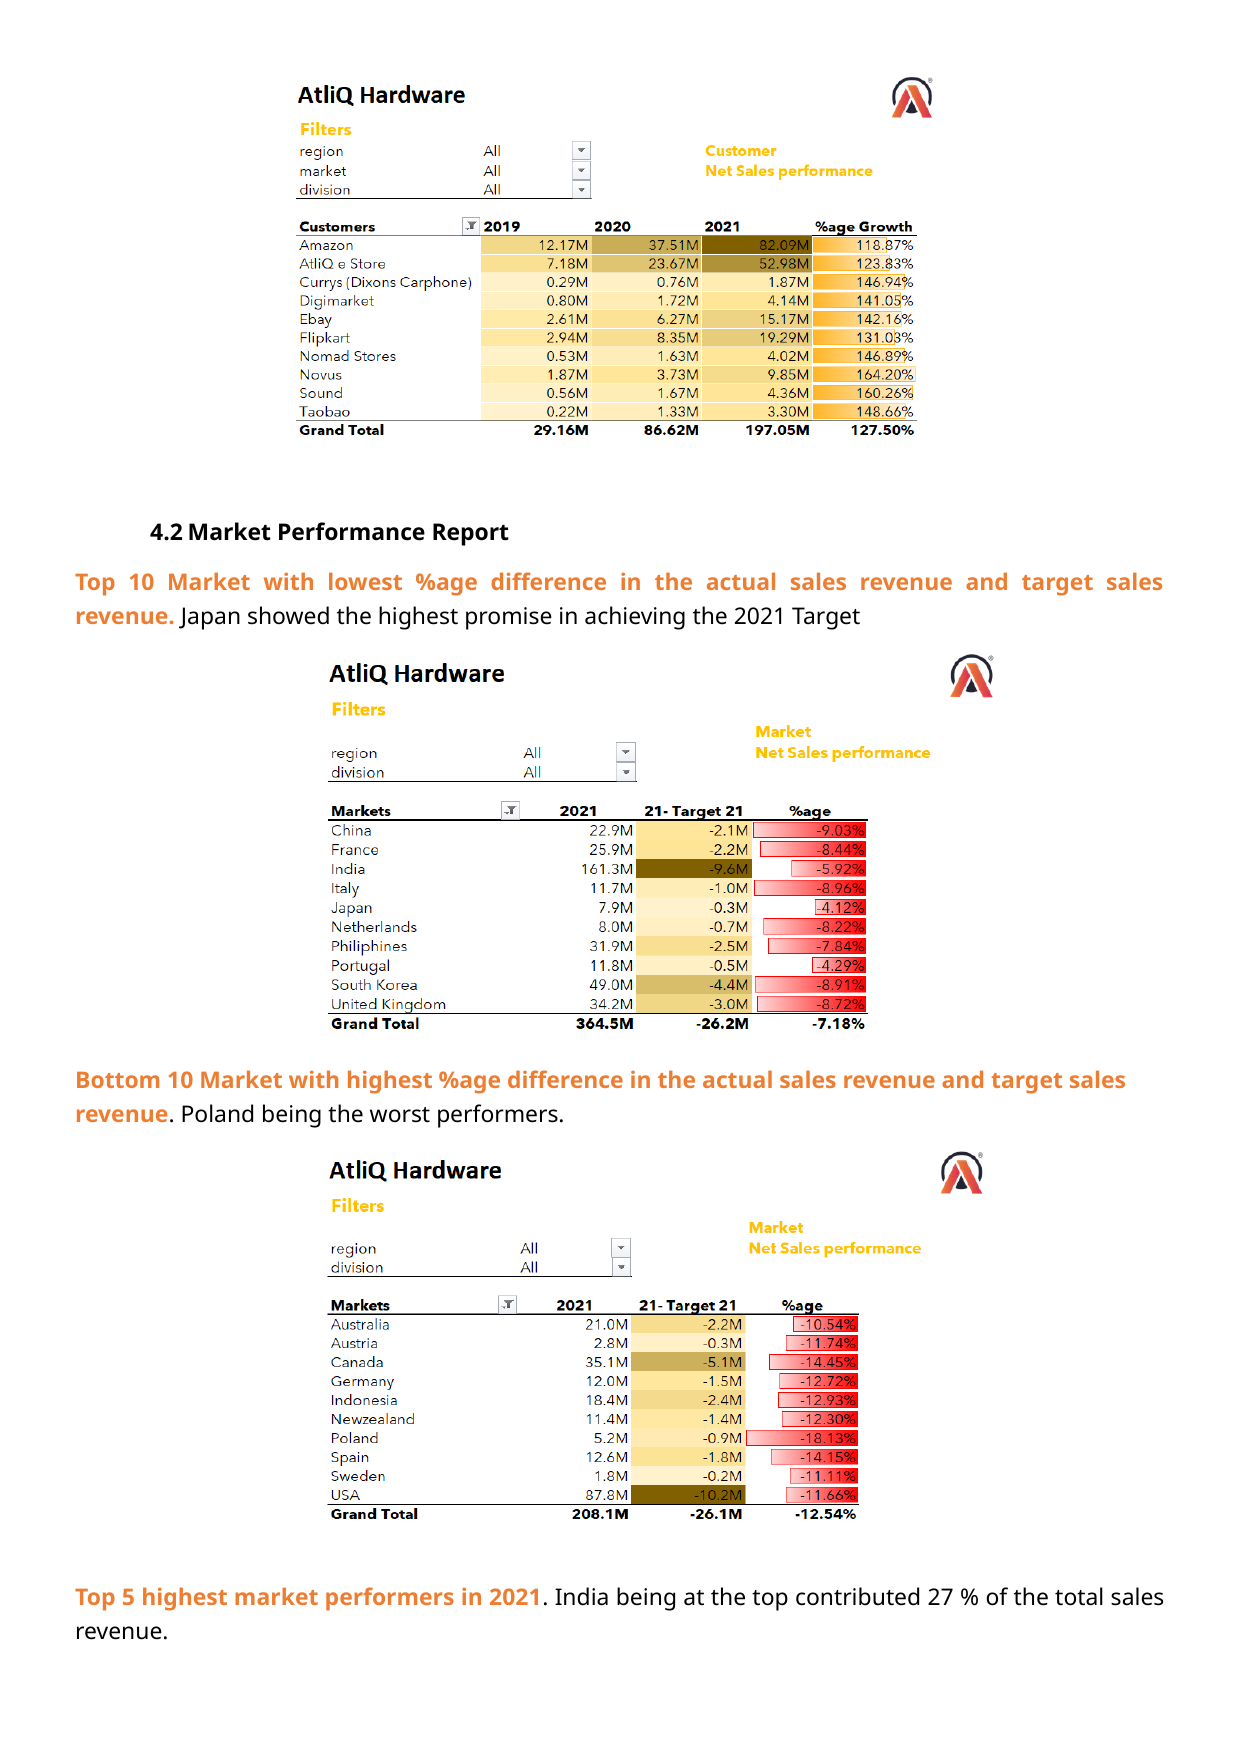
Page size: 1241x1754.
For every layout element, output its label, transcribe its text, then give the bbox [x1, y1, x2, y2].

text Bottom 10 Market with highest %age difference in the actual sales revenue and target sales revenue. Poland being the worst performers. [75, 1064, 1165, 1129]
text Top 10 Market with lowest %age difference in the actual sales revenue and target sales revenue. Japan showed the highest promise in achieving the 2021 Target [75, 566, 1165, 631]
picture [282, 75, 958, 447]
text Top 5 highest market performers in 2021. India being at the top contributed 27 % of the total sales revenue. [75, 1581, 1165, 1646]
picture [317, 1148, 999, 1529]
picture [304, 650, 1011, 1046]
list Market Performance Report [150, 515, 1165, 547]
